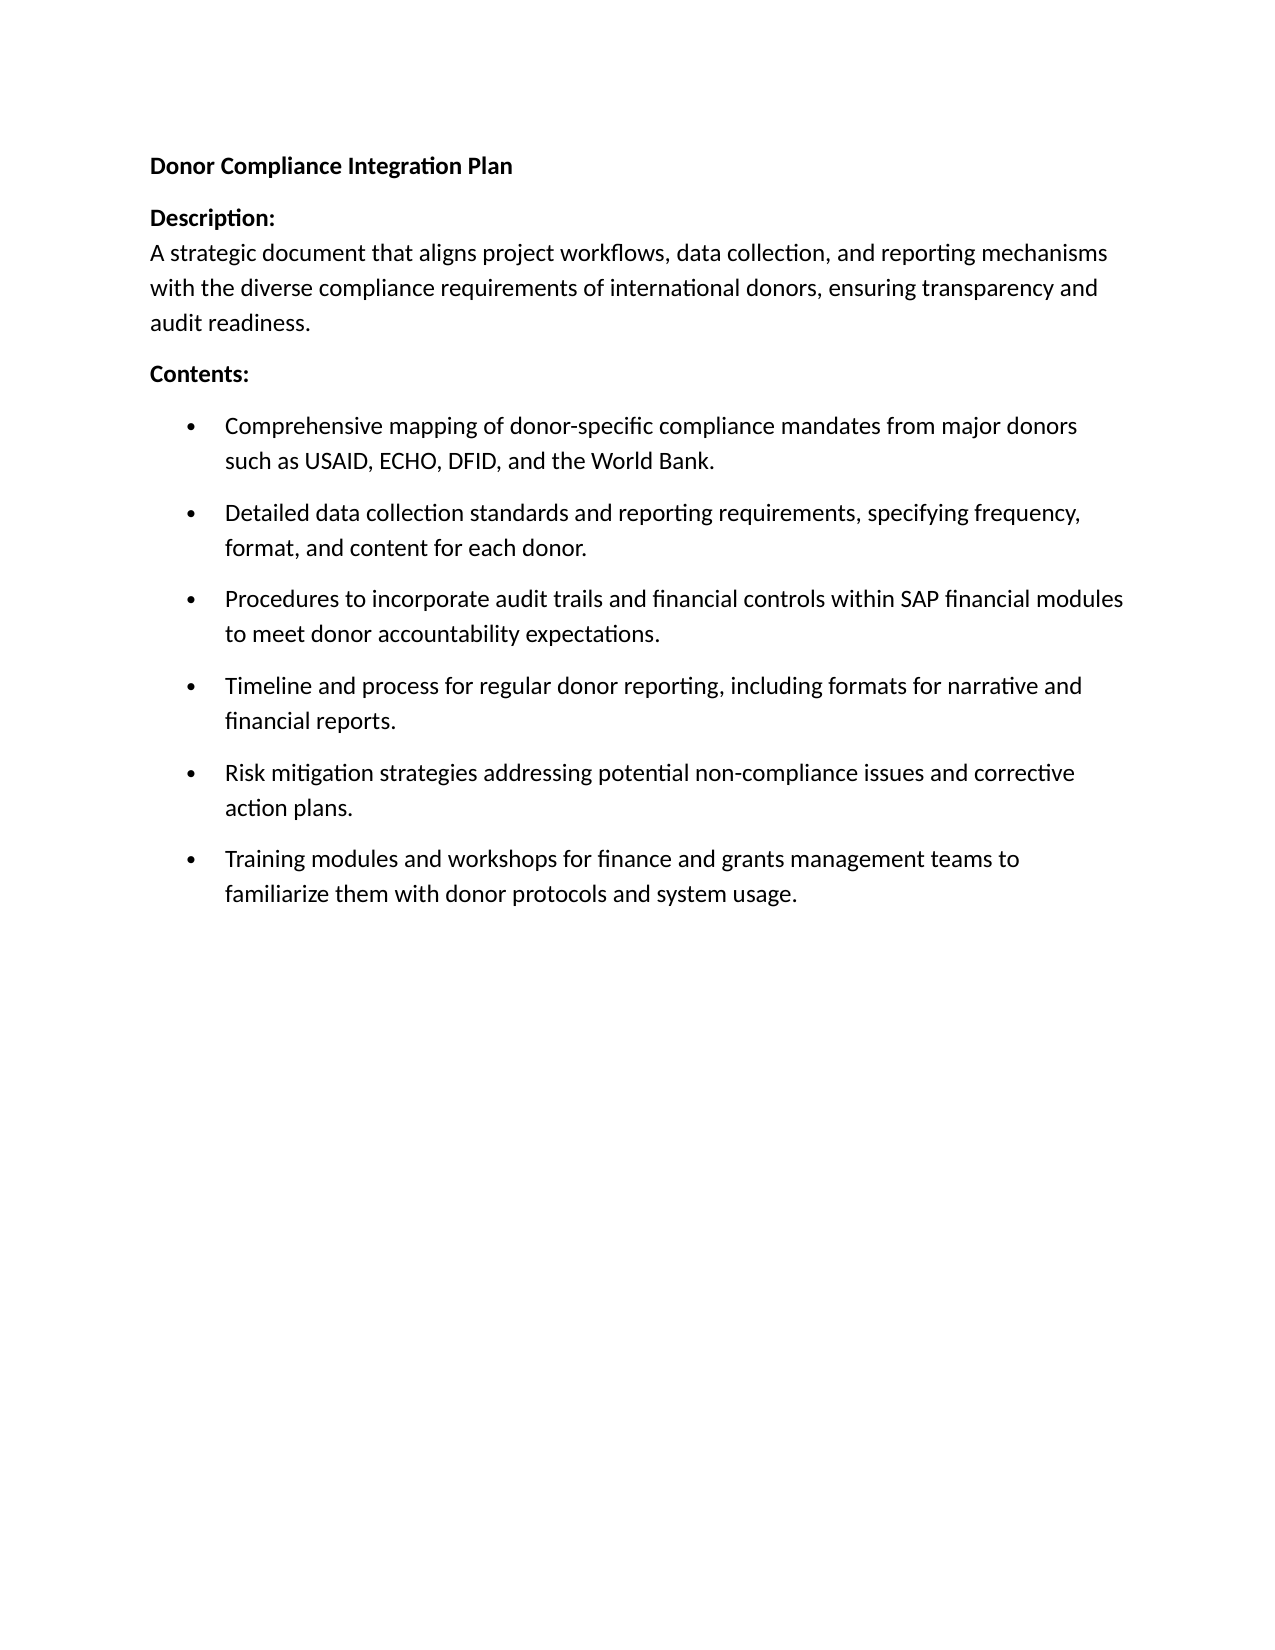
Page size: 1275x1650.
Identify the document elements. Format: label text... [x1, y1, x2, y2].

list Timeline and process for regular donor reporting, including formats for narrative and financial reports. [187, 670, 1125, 736]
list Detailed data collection standards and reporting requirements, specifying frequency, format, and content for each donor. [187, 497, 1125, 562]
text Donor Compliance Integration Plan [150, 150, 1125, 181]
list Comprehensive mapping of donor-specific compliance mandates from major donors such as USAID, ECHO, DFID, and the World Bank. [187, 410, 1125, 476]
text Description: A strategic document that aligns project workflows, data collection, and reporting mechanisms with the diverse compliance requirements of international donors, ensuring transparency and audit readiness. [150, 202, 1125, 337]
list Risk mitigation strategies addressing potential non-compliance issues and corrective action plans. [187, 757, 1125, 822]
list Training modules and workshops for finance and grants management teams to familiarize them with donor protocols and system usage. [187, 843, 1125, 909]
text Contents: [150, 358, 1125, 389]
list Procedures to incorporate audit trails and financial controls within SAP financial modules to meet donor accountability expectations. [187, 583, 1125, 649]
